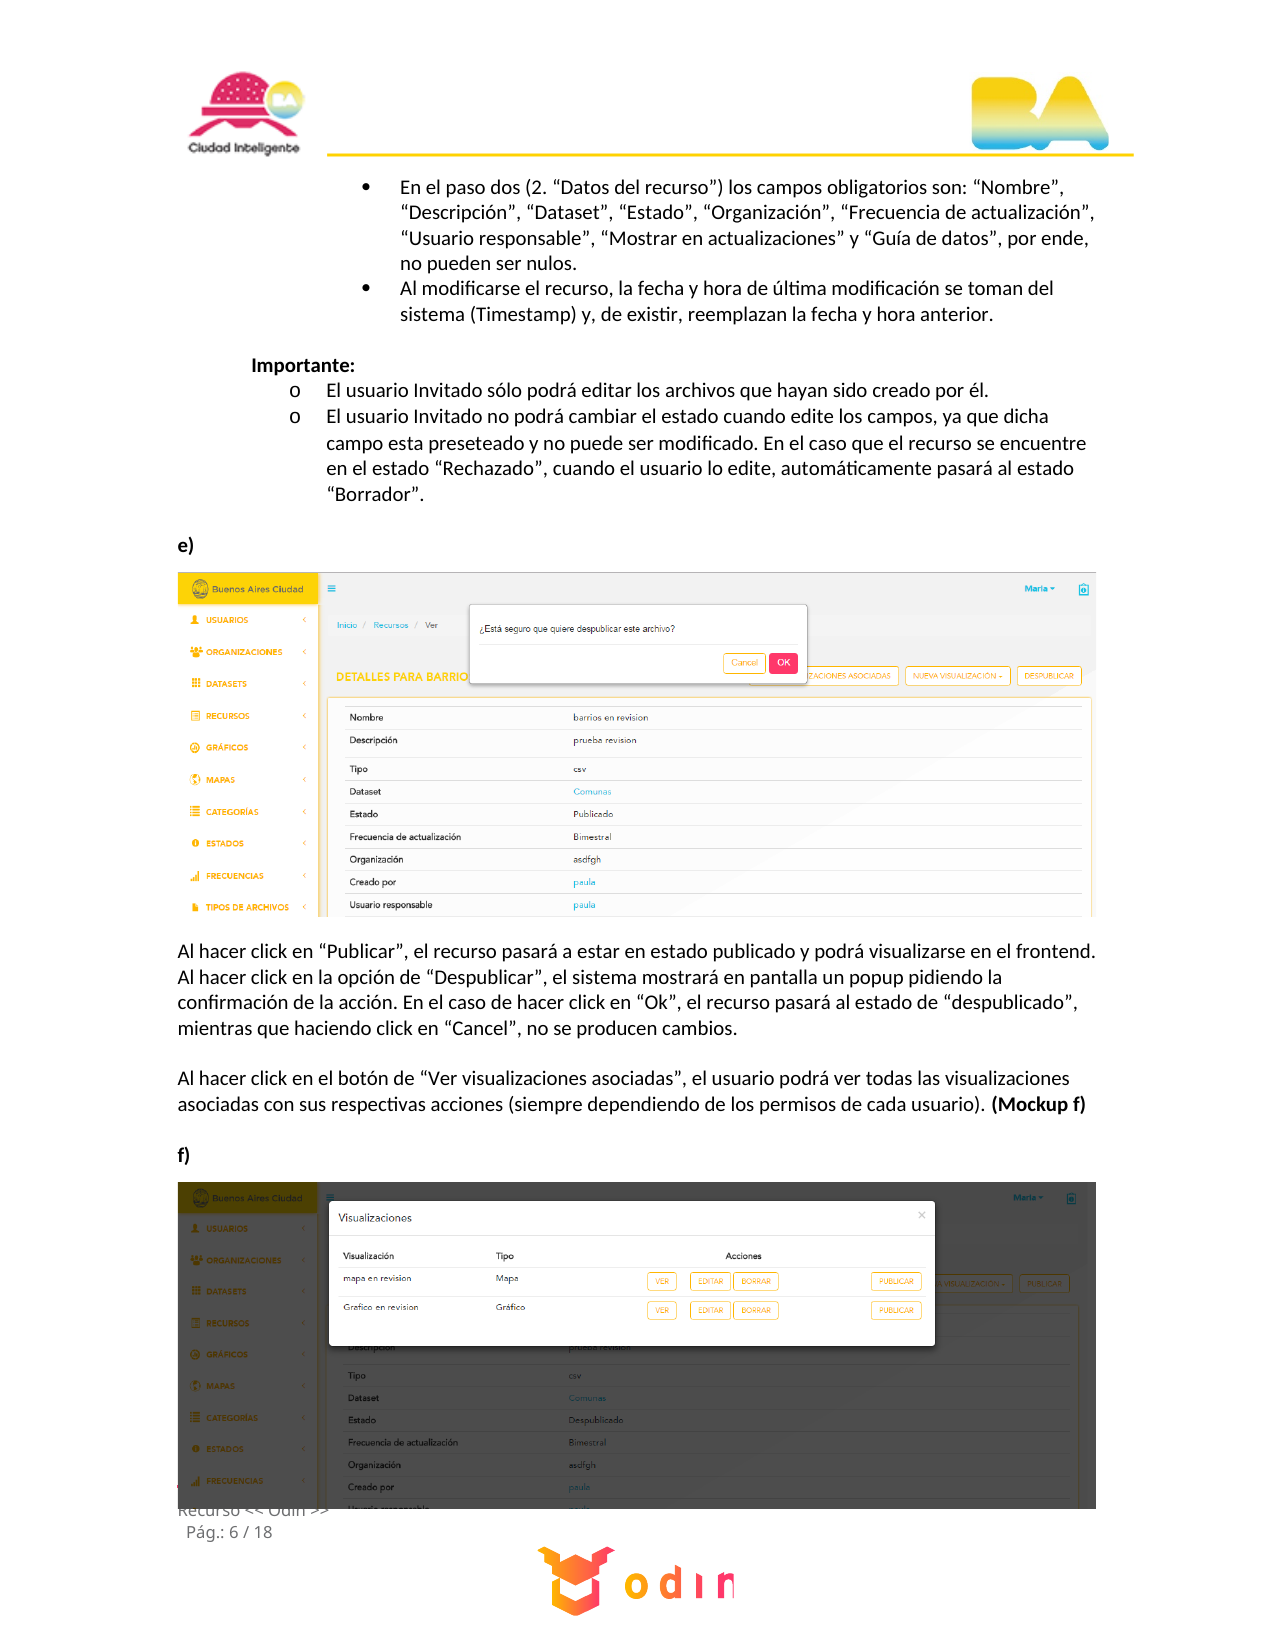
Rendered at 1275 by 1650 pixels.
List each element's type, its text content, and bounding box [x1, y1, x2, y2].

text e) [177, 532, 1098, 557]
text Al hacer click en el botón de “Ver visualizaciones asociadas”, el usuario podrá ver todas las visualizaciones asociadas con sus respectivas acciones (siempre dependiendo de los permisos de cada usuario). (Mockup f) [177, 1066, 1098, 1116]
picture [536, 1546, 734, 1616]
picture [177, 56, 1141, 173]
list El usuario Invitado sólo podrá editar los archivos que hayan sido creado por él. [288, 377, 1098, 404]
list Al modificarse el recurso, la fecha y hora de última modificación se toman del sistema (Timestamp) y, de existir, reemplazan la fecha y hora anterior. [362, 276, 1098, 326]
text Importante: [251, 352, 1098, 377]
picture [177, 572, 1095, 917]
text Al hacer click en la opción de “Despublicar”, el sistema mostrará en pantalla un popup pidiendo la confirmación de la acción. En el caso de hacer click en “Ok”, el recurso pasará al estado de “despublicado”, mientras que haciendo click en “Cancel”, no se producen cambios. [177, 964, 1098, 1040]
text f) [177, 1142, 1098, 1167]
list El usuario Invitado no podrá cambiar el estado cuando edite los campos, ya que dicha campo esta preseteado y no puede ser modificado. En el caso que el recurso se encuentre en el estado “Rechazado”, cuando el usuario lo edite, automáticamente pasará al estado “Borrador”. [288, 404, 1098, 506]
picture [177, 1182, 1095, 1508]
